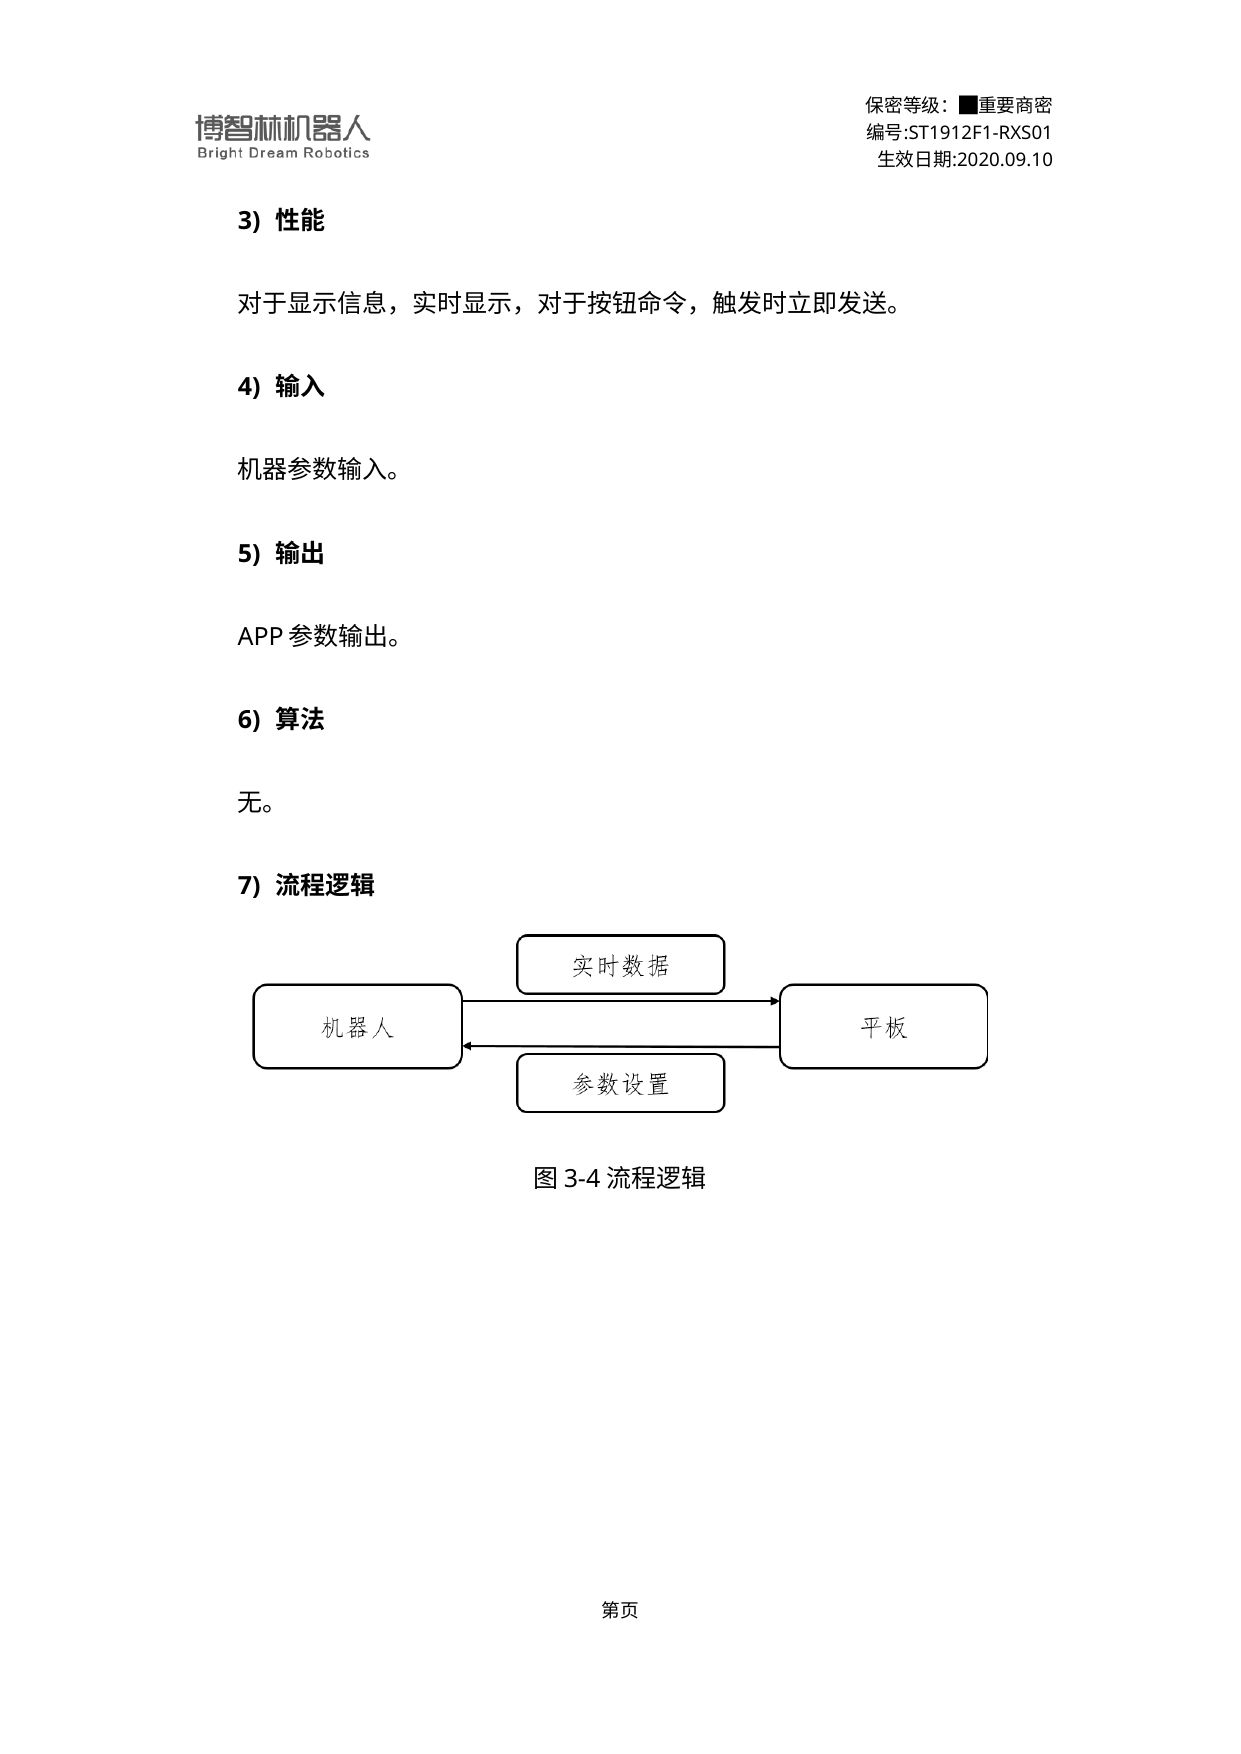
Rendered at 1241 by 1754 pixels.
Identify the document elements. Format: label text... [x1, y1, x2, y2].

subtitle 流程逻辑 [187, 851, 1053, 916]
text 对于显示信息，实时显示，对于按钮命令，触发时立即发送。 [187, 269, 1053, 334]
subtitle 算法 [187, 685, 1053, 750]
text 无。 [187, 768, 1053, 833]
text 机器参数输入。 [187, 436, 1053, 501]
picture [187, 96, 383, 172]
text 图3-4 流程逻辑 [187, 1144, 1053, 1209]
subtitle 性能 [187, 186, 1053, 251]
subtitle 输入 [187, 352, 1053, 417]
text APP参数输出。 [187, 602, 1053, 667]
subtitle 输出 [187, 519, 1053, 584]
picture [252, 934, 988, 1113]
